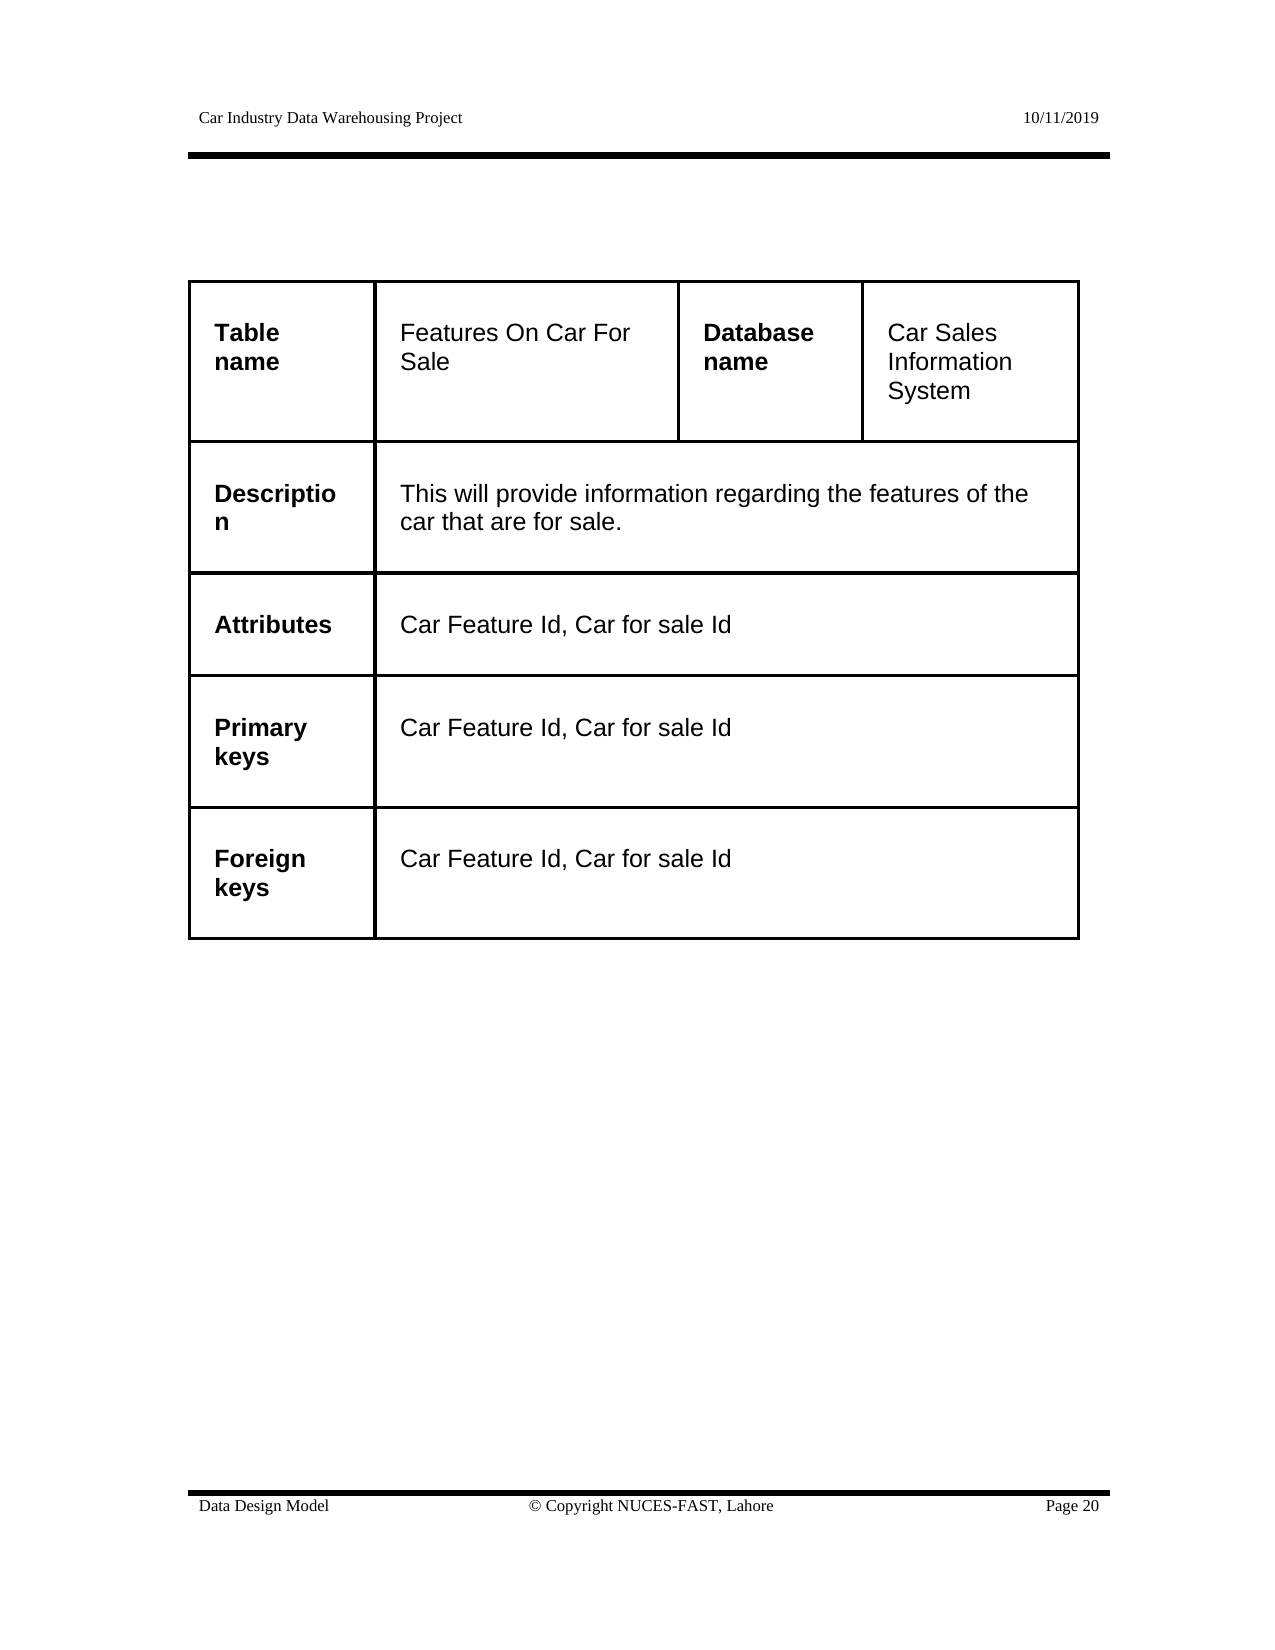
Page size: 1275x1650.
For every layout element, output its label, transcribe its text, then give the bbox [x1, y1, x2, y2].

table_cell Foreign keys [191, 809, 373, 937]
table_cell Description [191, 443, 373, 571]
table_cell This will provide information regarding the features of the car that are for sale. [377, 443, 1077, 571]
table_header Database name [680, 283, 861, 440]
table_cell Attributes [191, 575, 373, 674]
table_header Car Sales Information System [864, 283, 1077, 440]
table_header Table name [191, 283, 373, 440]
table_cell Car Feature Id, Car for sale Id [377, 575, 1077, 674]
table_header Features On Car For Sale [377, 283, 677, 440]
table_cell Primary keys [191, 677, 373, 806]
table_cell Car Feature Id, Car for sale Id [377, 809, 1077, 937]
table_cell Car Feature Id, Car for sale Id [377, 677, 1077, 806]
